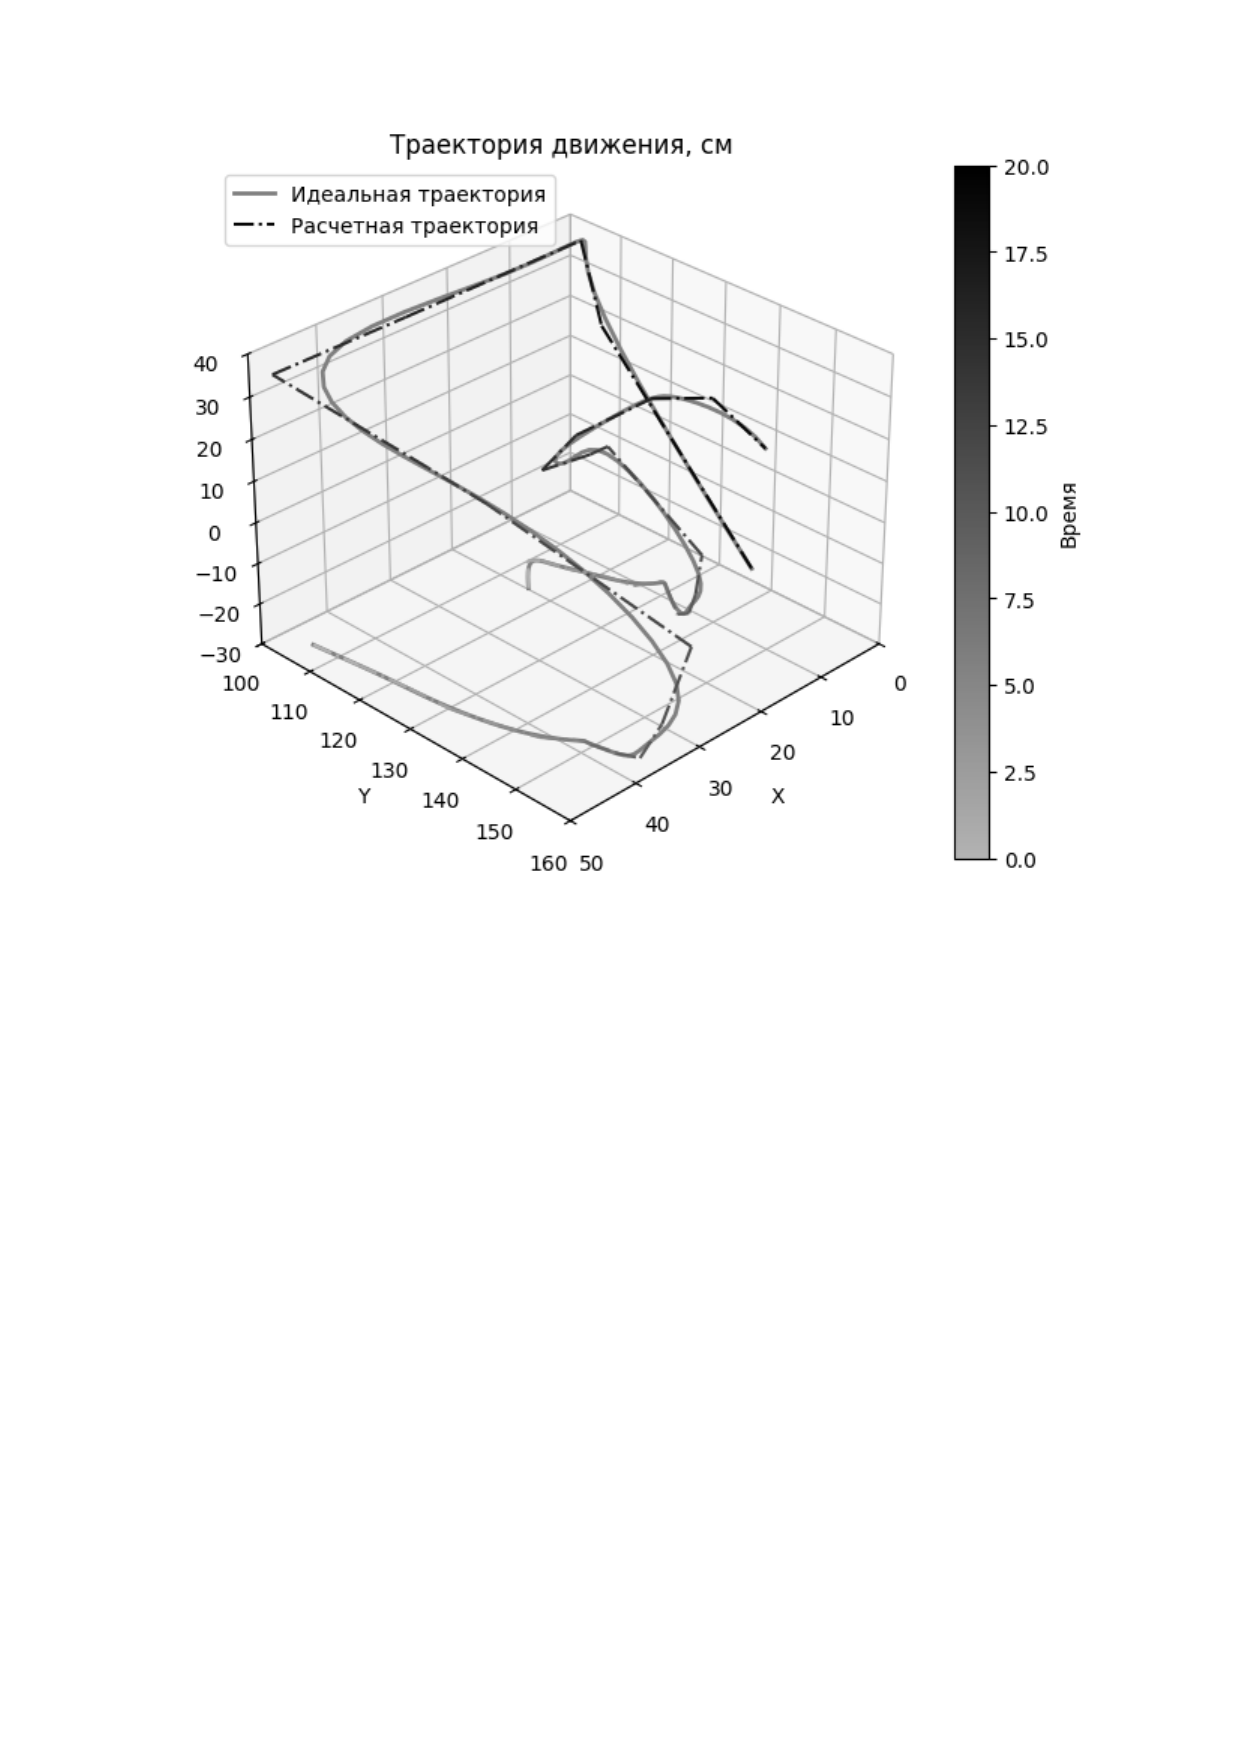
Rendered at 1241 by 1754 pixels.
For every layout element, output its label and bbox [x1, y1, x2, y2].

picture [177, 118, 1094, 889]
